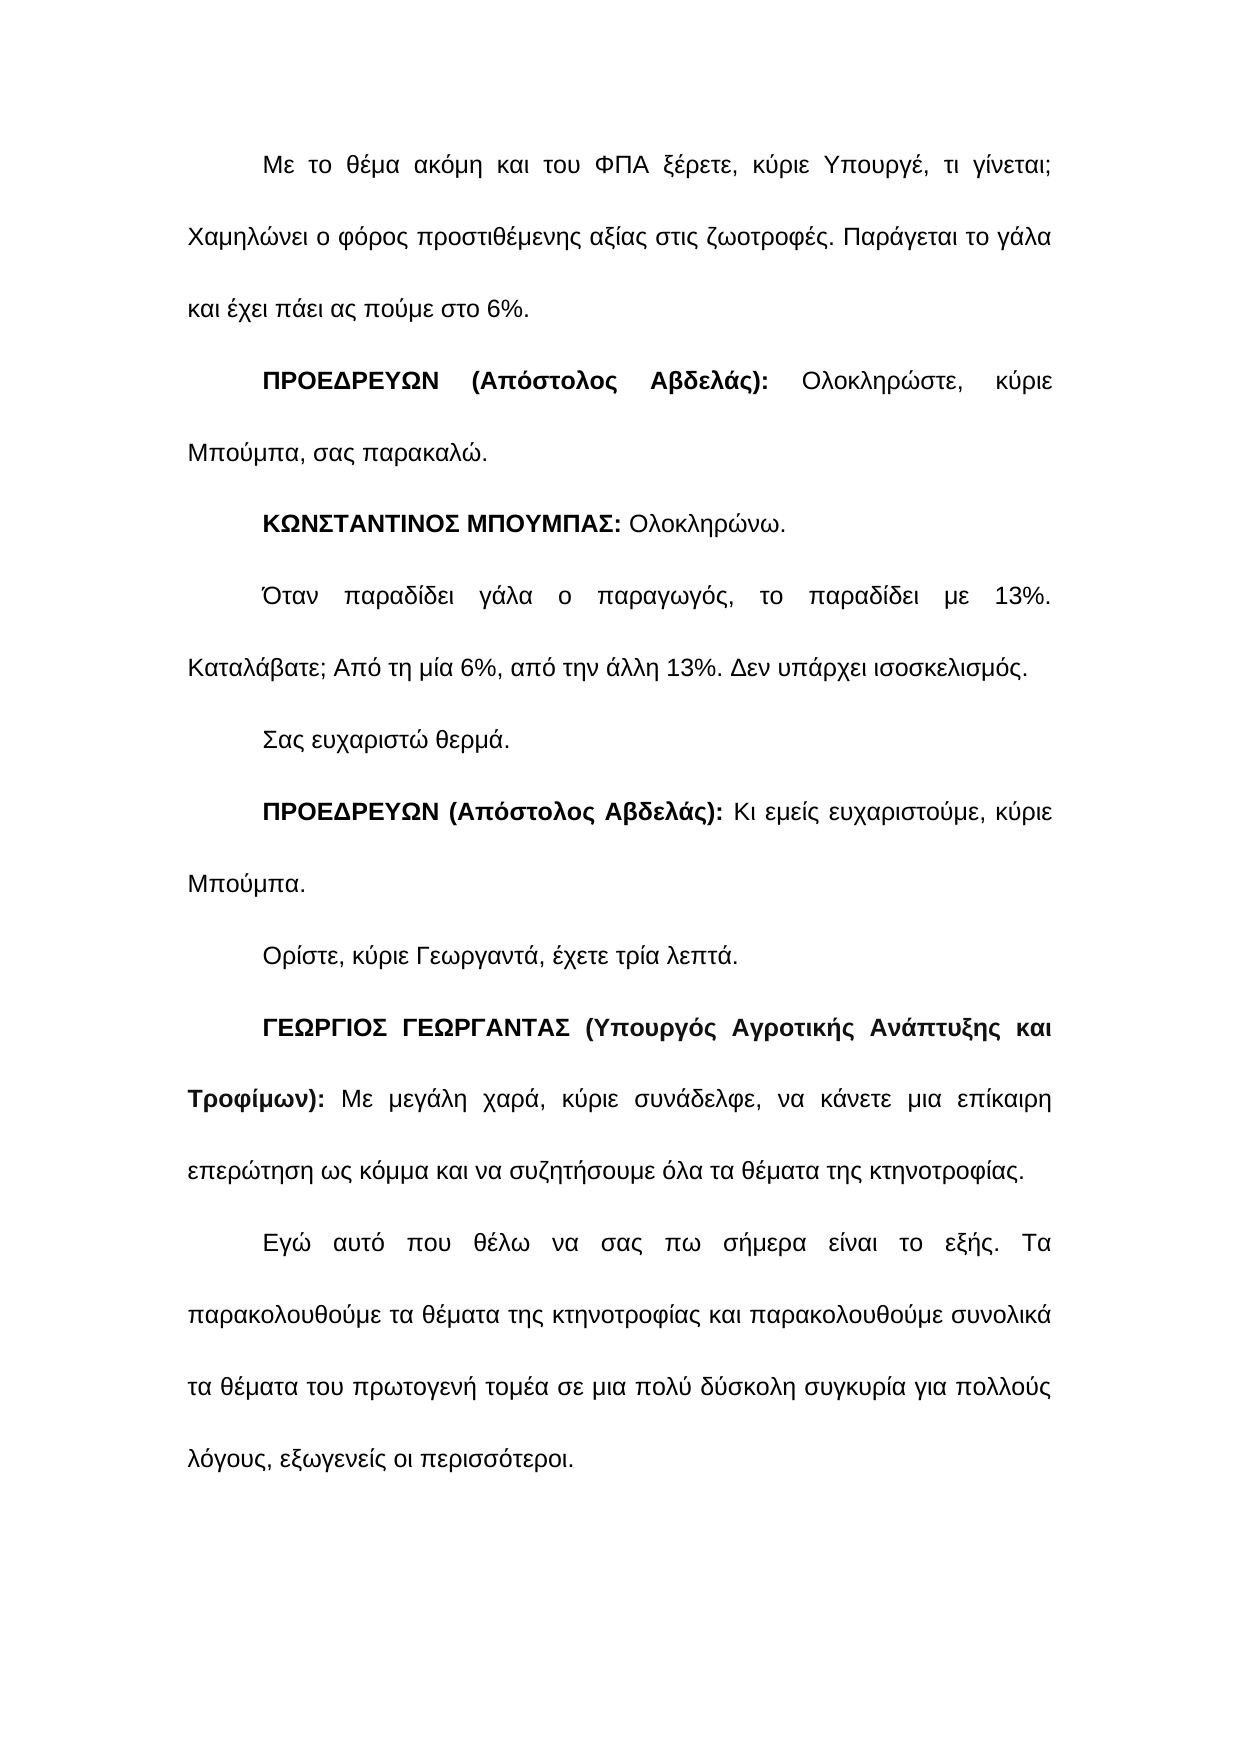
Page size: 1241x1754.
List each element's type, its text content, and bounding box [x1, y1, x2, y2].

text Όταν παραδίδει γάλα ο παραγωγός, το παραδίδει με 13%. Καταλάβατε; Από τη μία 6%, από την άλλη 13%. Δεν υπάρχει ισοσκελισμός. [187, 581, 1053, 682]
text Με το θέμα ακόμη και του ΦΠΑ ξέρετε, κύριε Υπουργέ, τι γίνεται; Χαμηλώνει ο φόρος προστιθέμενης αξίας στις ζωοτροφές. Παράγεται το γάλα και έχει πάει ας πούμε στο 6%. [187, 150, 1053, 322]
text ΠΡΟΕΔΡΕΥΩΝ (Απόστολος Αβδελάς): Κι εμείς ευχαριστούμε, κύριε Μπούμπα. [187, 797, 1053, 897]
text Σας ευχαριστώ θερμά. [187, 725, 1053, 754]
text ΚΩΝΣΤΑΝΤΙΝΟΣ ΜΠΟΥΜΠΑΣ: Ολοκληρώνω. [187, 509, 1053, 538]
text Ορίστε, κύριε Γεωργαντά, έχετε τρία λεπτά. [187, 941, 1053, 969]
text ΠΡΟΕΔΡΕΥΩΝ (Απόστολος Αβδελάς): Ολοκληρώστε, κύριε Μπούμπα, σας παρακαλώ. [187, 366, 1053, 466]
text ΓΕΩΡΓΙΟΣ ΓΕΩΡΓΑΝΤΑΣ (Υπουργός Αγροτικής Ανάπτυξης και Τροφίμων): Με μεγάλη χαρά, κύριε συνάδελφε, να κάνετε μια επίκαιρη επερώτηση ως κόμμα και να συζητήσουμε όλα τα θέματα της κτηνοτροφίας. [187, 1012, 1053, 1185]
text Εγώ αυτό που θέλω να σας πω σήμερα είναι το εξής. Τα παρακολουθούμε τα θέματα της κτηνοτροφίας και παρακολουθούμε συνολικά τα θέματα του πρωτογενή τομέα σε μια πολύ δύσκολη συγκυρία για πολλούς λόγους, εξωγενείς οι περισσότεροι. [187, 1228, 1053, 1472]
